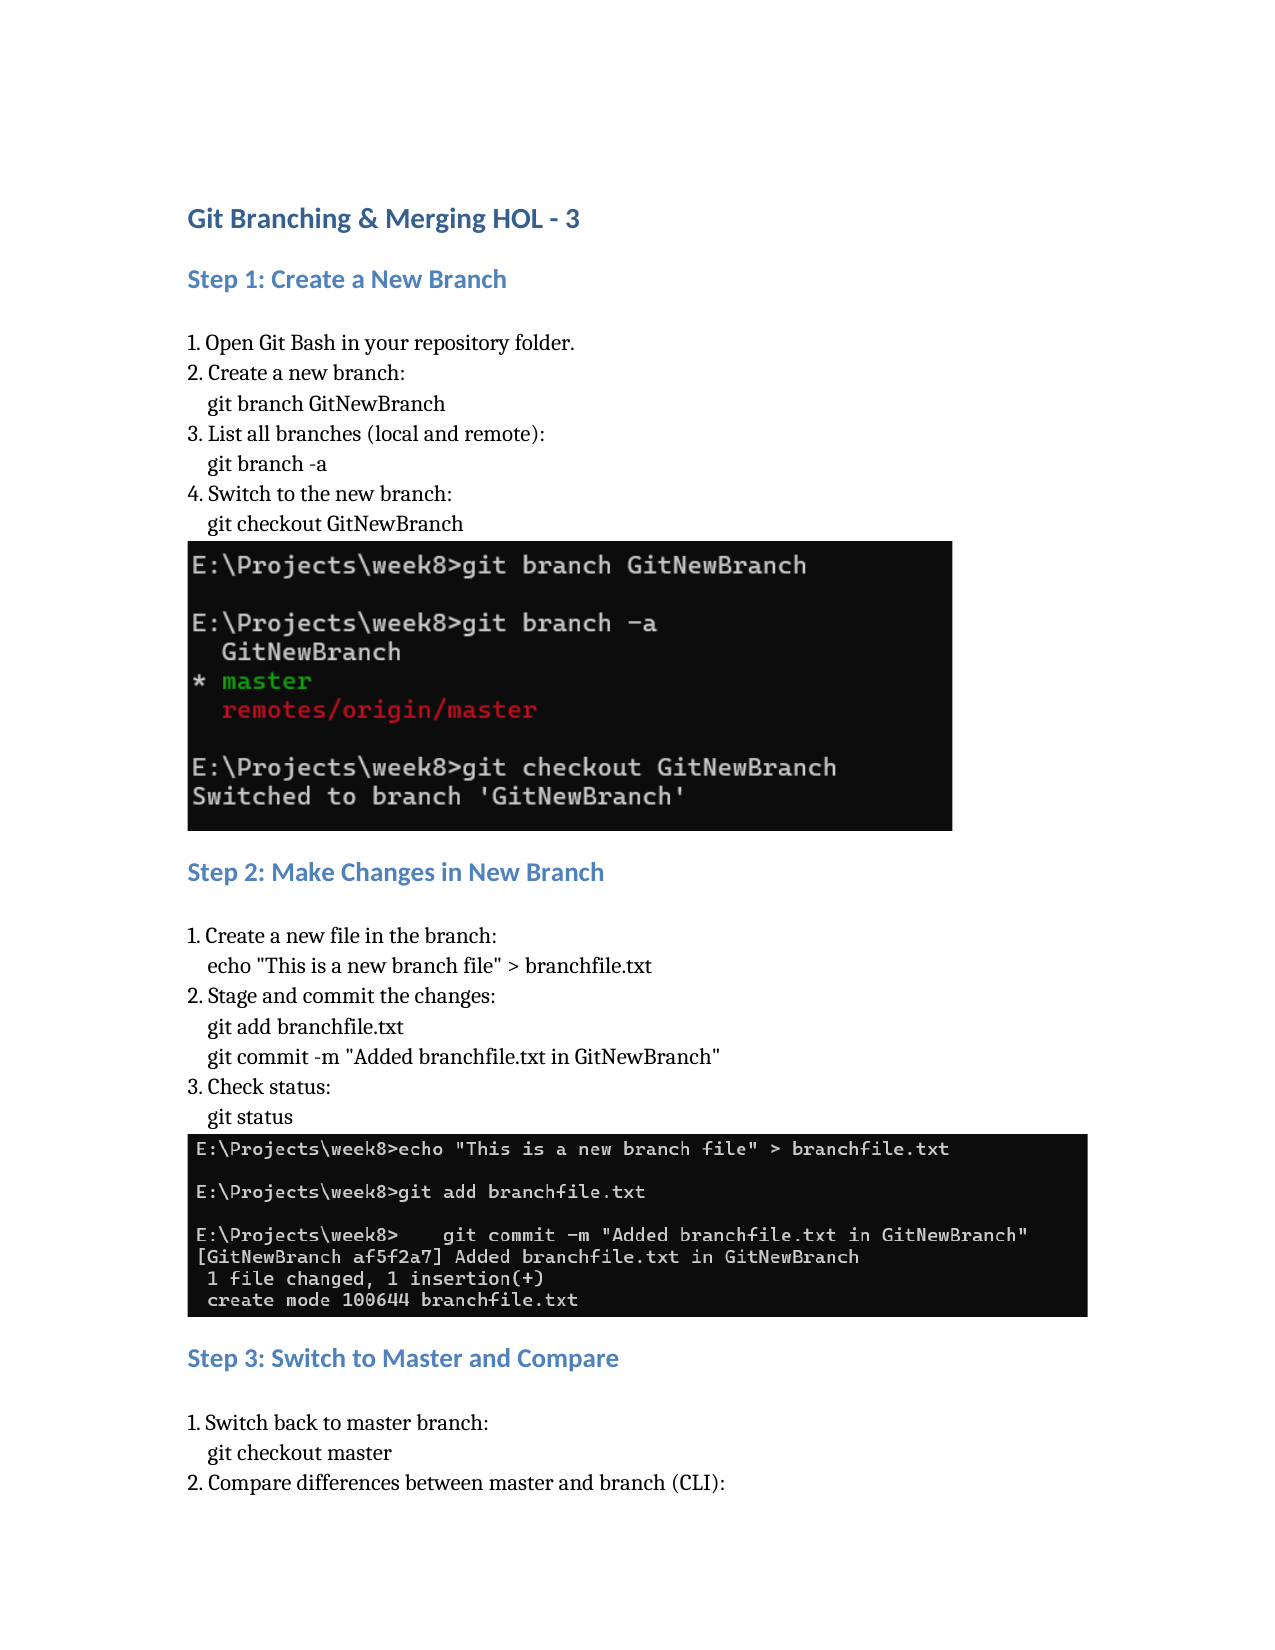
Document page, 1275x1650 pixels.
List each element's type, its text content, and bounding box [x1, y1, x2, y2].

picture [187, 1134, 1088, 1317]
subtitle Git Branching & Merging HOL - 3 [187, 200, 1087, 236]
subtitle Step 2: Make Changes in New Branch [187, 855, 1087, 888]
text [187, 1379, 1087, 1497]
subtitle Step 3: Switch to Master and Compare [187, 1342, 1087, 1375]
subtitle Step 1: Create a New Branch [187, 262, 1087, 295]
text 1. Create a new file in the branch: echo "This is a new branch file" > branchfile.txt 2. Stage and commit the changes: git add branchfile.txt git commit -m "Added branchfile.txt in GitNewBranch" 3. Check status: git status [187, 893, 1087, 1134]
picture [187, 541, 953, 831]
